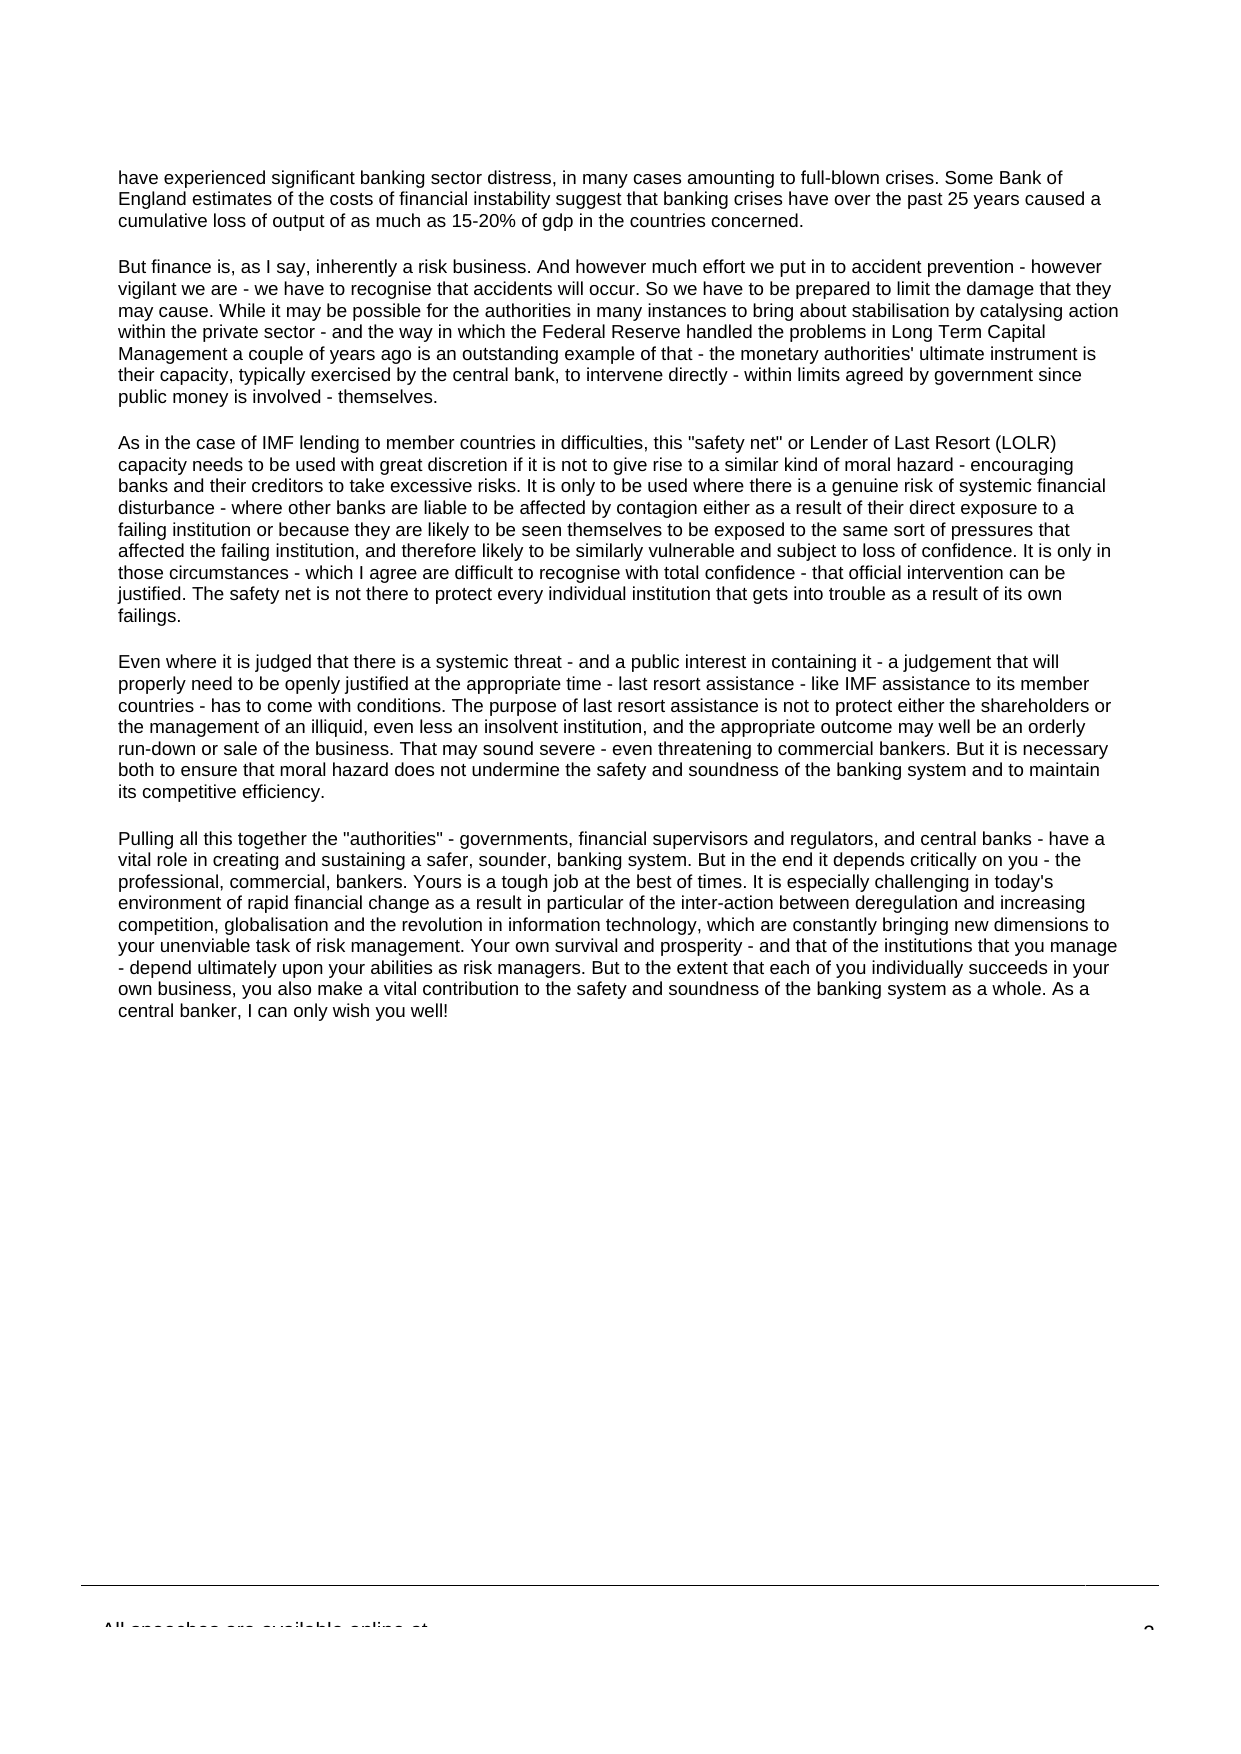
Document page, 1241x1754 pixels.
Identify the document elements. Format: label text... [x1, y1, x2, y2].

text - depend ultimately upon your abilities as risk managers. But to the extent that each of you individually succeeds in your own business, you also make a vital contribution to the safety and soundness of the banking system as a whole. As a central banker, I can only wish you well! [118, 957, 1111, 1021]
text Pulling all this together the "authorities" - governments, financial supervisors and regulators, and central banks - have a vital role in creating and sustaining a safer, sounder, banking system. But in the end it depends critically on you - the professional, commercial, bankers. Yours is a tough job at the best of times. It is especially challenging in today's environment of rapid financial change as a result in particular of the inter-action between deregulation and increasing competition, globalisation and the revolution in information technology, which are constantly bringing new dimensions to your unenviable task of risk management. Your own survival and prosperity - and that of the institutions that you manage [118, 827, 1119, 957]
text have experienced significant banking sector distress, in many cases amounting to full-blown crises. Some Bank of England estimates of the costs of financial instability suggest that banking crises have over the past 25 years caused a cumulative loss of output of as much as 15-20% of gdp in the countries concerned. [118, 167, 1102, 231]
text But finance is, as I say, inherently a risk business. And however much effort we put in to accident prevention - however vigilant we are - we have to recognise that accidents will occur. So we have to be prepared to limit the damage that they may cause. While it may be possible for the authorities in many instances to bring about stabilisation by catalysing action within the private sector - and the way in which the Federal Reserve handled the problems in Long Term Capital Management a couple of years ago is an outstanding example of that - the monetary authorities' ultimate instrument is their capacity, typically exercised by the central bank, to intervene directly - within limits agreed by government since public money is involved - themselves. [118, 256, 1120, 407]
text Even where it is judged that there is a systemic threat - and a public interest in containing it - a judgement that will properly need to be openly justified at the appropriate time - last resort assistance - like IMF assistance to its member countries - has to come with conditions. The purpose of last resort assistance is not to protect either the shareholders or the management of an illiquid, even less an insolvent institution, and the appropriate outcome may well be an orderly run-down or sale of the business. That may sound severe - even threatening to commercial bankers. But it is necessary both to ensure that moral hazard does not undermine the safety and soundness of the banking system and to maintain its competitive efficiency. [118, 651, 1112, 802]
text As in the case of IMF lending to member countries in difficulties, this "safety net" or Lender of Last Resort (LOLR) capacity needs to be used with great discretion if it is not to give rise to a similar kind of moral hazard - encouraging banks and their creditors to take excessive risks. It is only to be used where there is a genuine risk of systemic financial disturbance - where other banks are liable to be affected by contagion either as a result of their direct exposure to a failing institution or because they are likely to be seen themselves to be exposed to the same sort of pressures that affected the failing institution, and therefore likely to be similarly vulnerable and subject to loss of confidence. It is only in those circumstances - which I agree are difficult to recognise with total confidence - that official intervention can be justified. The safety net is not there to protect every individual institution that gets into trouble as a result of its own failings. [118, 432, 1113, 626]
